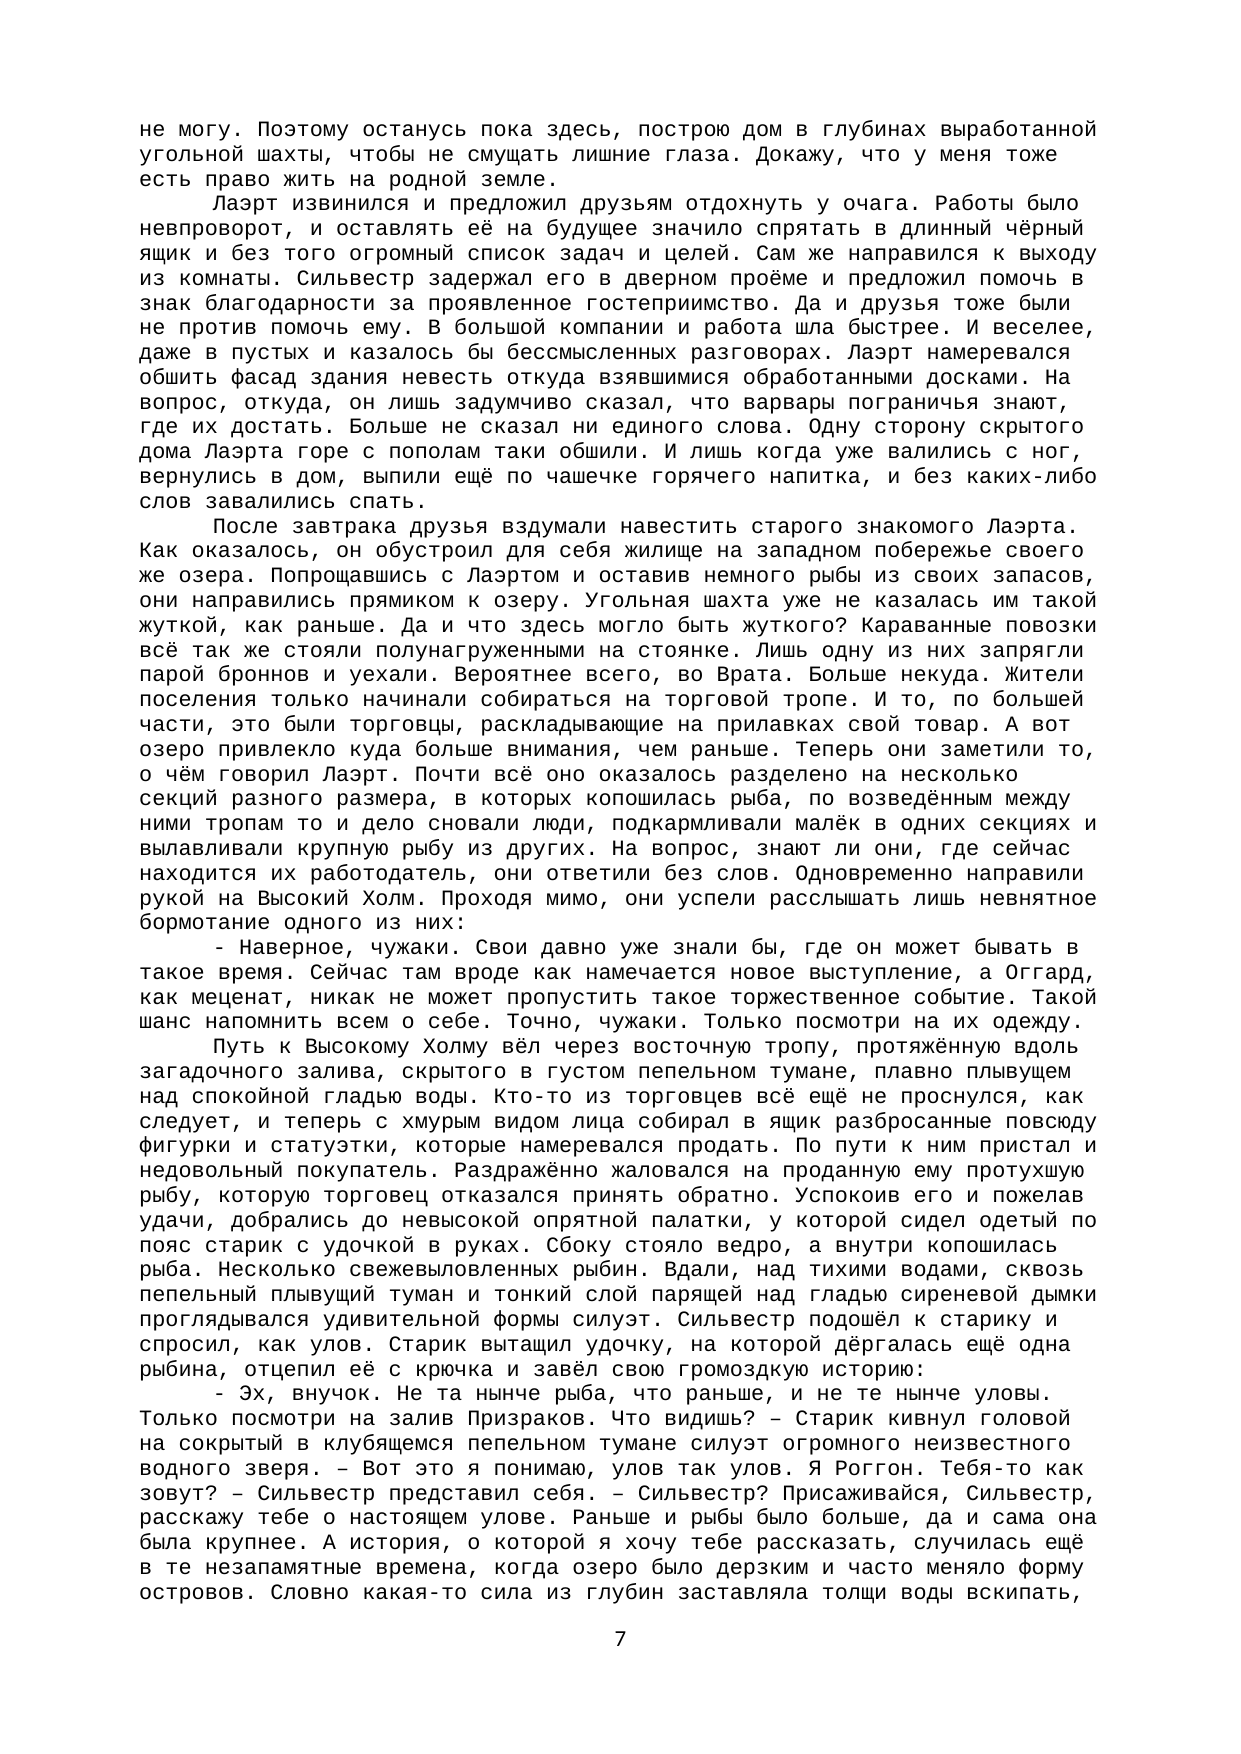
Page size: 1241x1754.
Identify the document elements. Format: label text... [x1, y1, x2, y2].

text После завтрака друзья вздумали навестить старого знакомого Лаэрта. Как оказалось, он обустроил для себя жилище на западном побережье своего же озера. Попрощавшись с Лаэртом и оставив немного рыбы из своих запасов, они направились прямиком к озеру. Угольная шахта уже не казалась им такой жуткой, как раньше. Да и что здесь могло быть жуткого? Караванные повозки всё так же стояли полунагруженными на стоянке. Лишь одну из них запрягли парой броннов и уехали. Вероятнее всего, во Врата. Больше некуда. Жители поселения только начинали собираться на торговой тропе. И то, по большей части, это были торговцы, раскладывающие на прилавках свой товар. А вот озеро привлекло куда больше внимания, чем раньше. Теперь они заметили то, о чём говорил Лаэрт. Почти всё оно оказалось разделено на несколько секций разного размера, в которых копошилась рыба, по возведённым между ними тропам то и дело сновали люди, подкармливали малёк в одних секциях и вылавливали крупную рыбу из других. На вопрос, знают ли они, где сейчас находится их работодатель, они ответили без слов. Одновременно направили рукой на Высокий Холм. Проходя мимо, они успели расслышать лишь невнятное бормотание одного из них: [139, 515, 1101, 936]
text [139, 118, 1101, 192]
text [139, 1382, 1101, 1606]
text Лаэрт извинился и предложил друзьям отдохнуть у очага. Работы было невпроворот, и оставлять её на будущее значило спрятать в длинный чёрный ящик и без того огромный список задач и целей. Сам же направился к выходу из комнаты. Сильвестр задержал его в дверном проёме и предложил помочь в знак благодарности за проявленное гостеприимство. Да и друзья тоже были не против помочь ему. В большой компании и работа шла быстрее. И веселее, даже в пустых и казалось бы бессмысленных разговорах. Лаэрт намеревался обшить фасад здания невесть откуда взявшимися обработанными досками. На вопрос, откуда, он лишь задумчиво сказал, что варвары пограничья знают, где их достать. Больше не сказал ни единого слова. Одну сторону скрытого дома Лаэрта горе с пополам таки обшили. И лишь когда уже валились с ног, вернулись в дом, выпили ещё по чашечке горячего напитка, и без каких-либо слов завалились спать. [139, 192, 1101, 515]
text Путь к Высокому Холму вёл через восточную тропу, протяжённую вдоль загадочного залива, скрытого в густом пепельном тумане, плавно плывущем над спокойной гладью воды. Кто-то из торговцев всё ещё не проснулся, как следует, и теперь с хмурым видом лица собирал в ящик разбросанные повсюду фигурки и статуэтки, которые намеревался продать. По пути к ним пристал и недовольный покупатель. Раздражённо жаловался на проданную ему протухшую рыбу, которую торговец отказался принять обратно. Успокоив его и пожелав удачи, добрались до невысокой опрятной палатки, у которой сидел одетый по пояс старик с удочкой в руках. Сбоку стояло ведро, а внутри копошилась рыба. Несколько свежевыловленных рыбин. Вдали, над тихими водами, сквозь пепельный плывущий туман и тонкий слой парящей над гладью сиреневой дымки проглядывался удивительной формы силуэт. Сильвестр подошёл к старику и спросил, как улов. Старик вытащил удочку, на которой дёргалась ещё одна рыбина, отцепил её с крючка и завёл свою громоздкую историю: [139, 1035, 1101, 1382]
text - Наверное, чужаки. Свои давно уже знали бы, где он может бывать в такое время. Сейчас там вроде как намечается новое выступление, а Оггард, как меценат, никак не может пропустить такое торжественное событие. Такой шанс напомнить всем о себе. Точно, чужаки. Только посмотри на их одежду. [139, 936, 1101, 1035]
